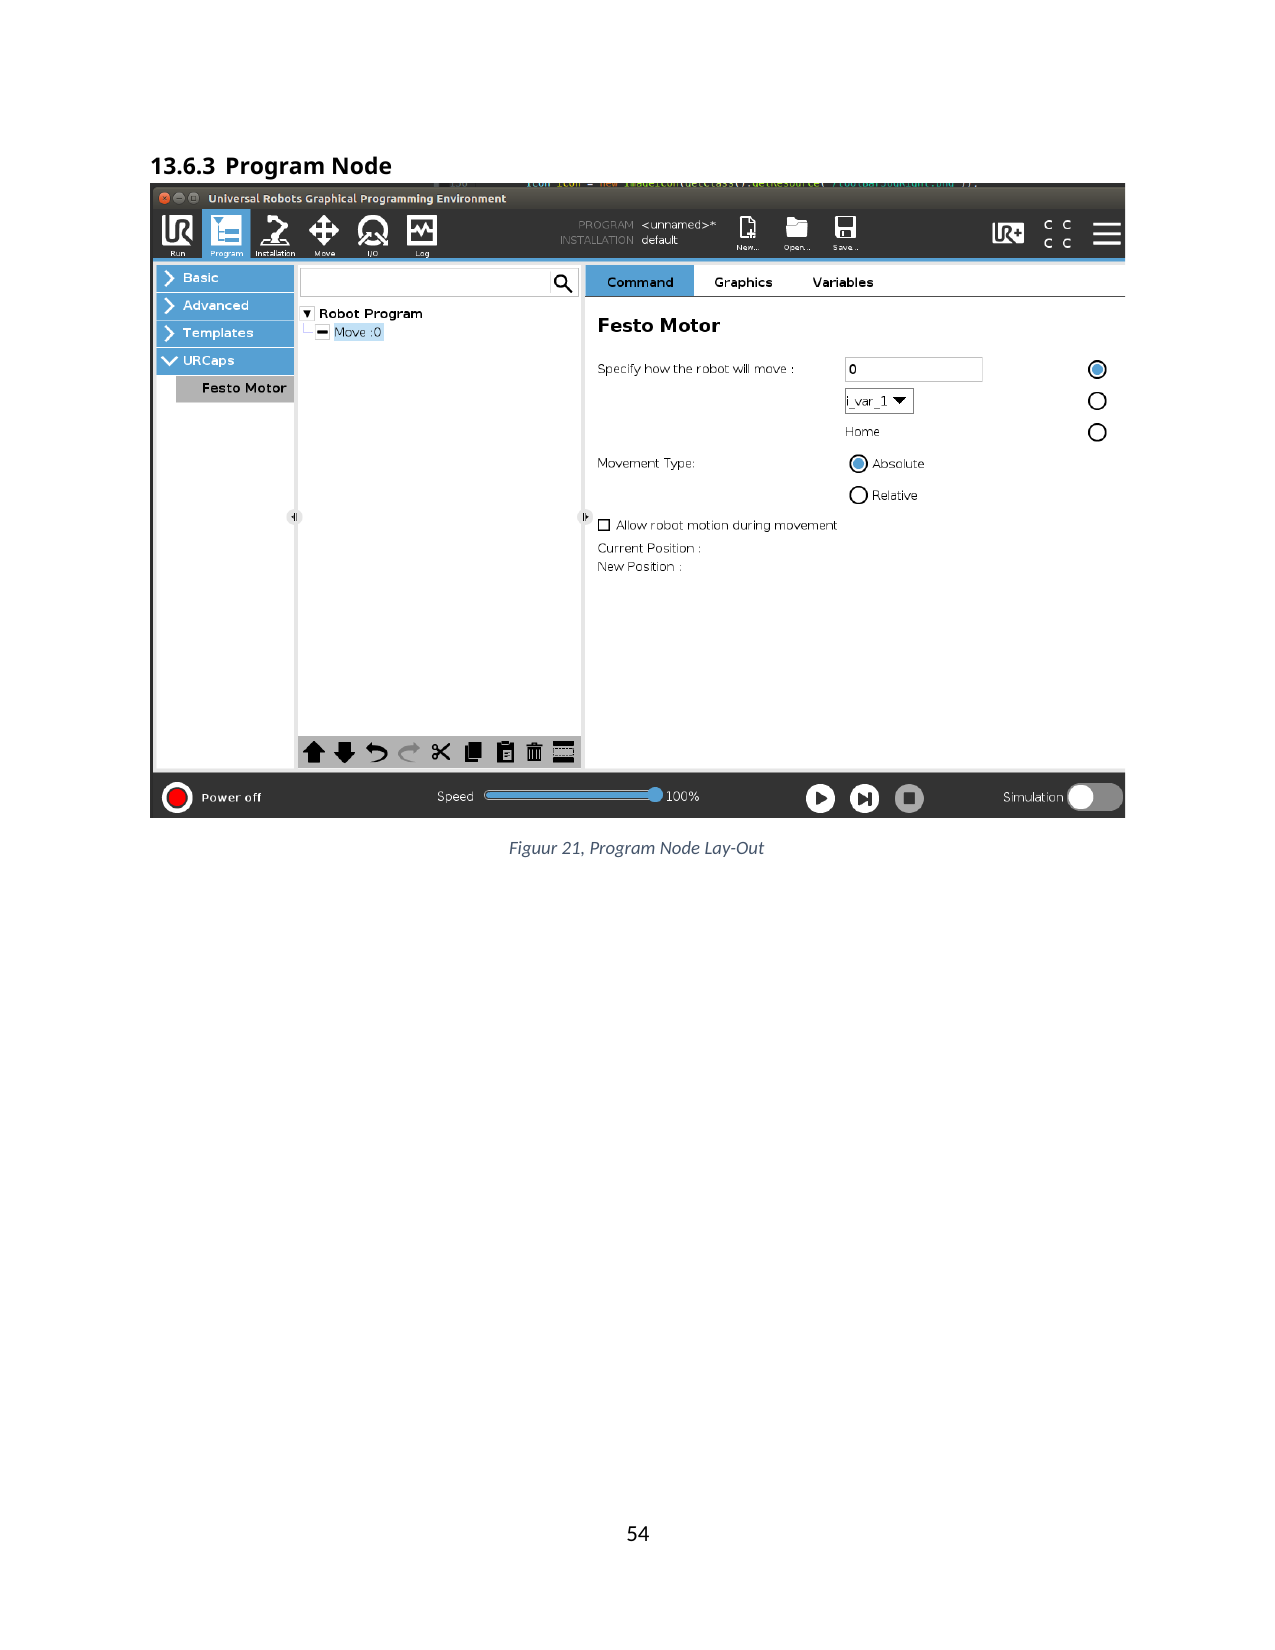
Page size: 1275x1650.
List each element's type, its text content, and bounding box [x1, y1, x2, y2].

subtitle Program Node [150, 150, 1125, 181]
picture [150, 183, 1125, 818]
text Figuur 21, Program Node Lay-Out [150, 836, 1125, 859]
